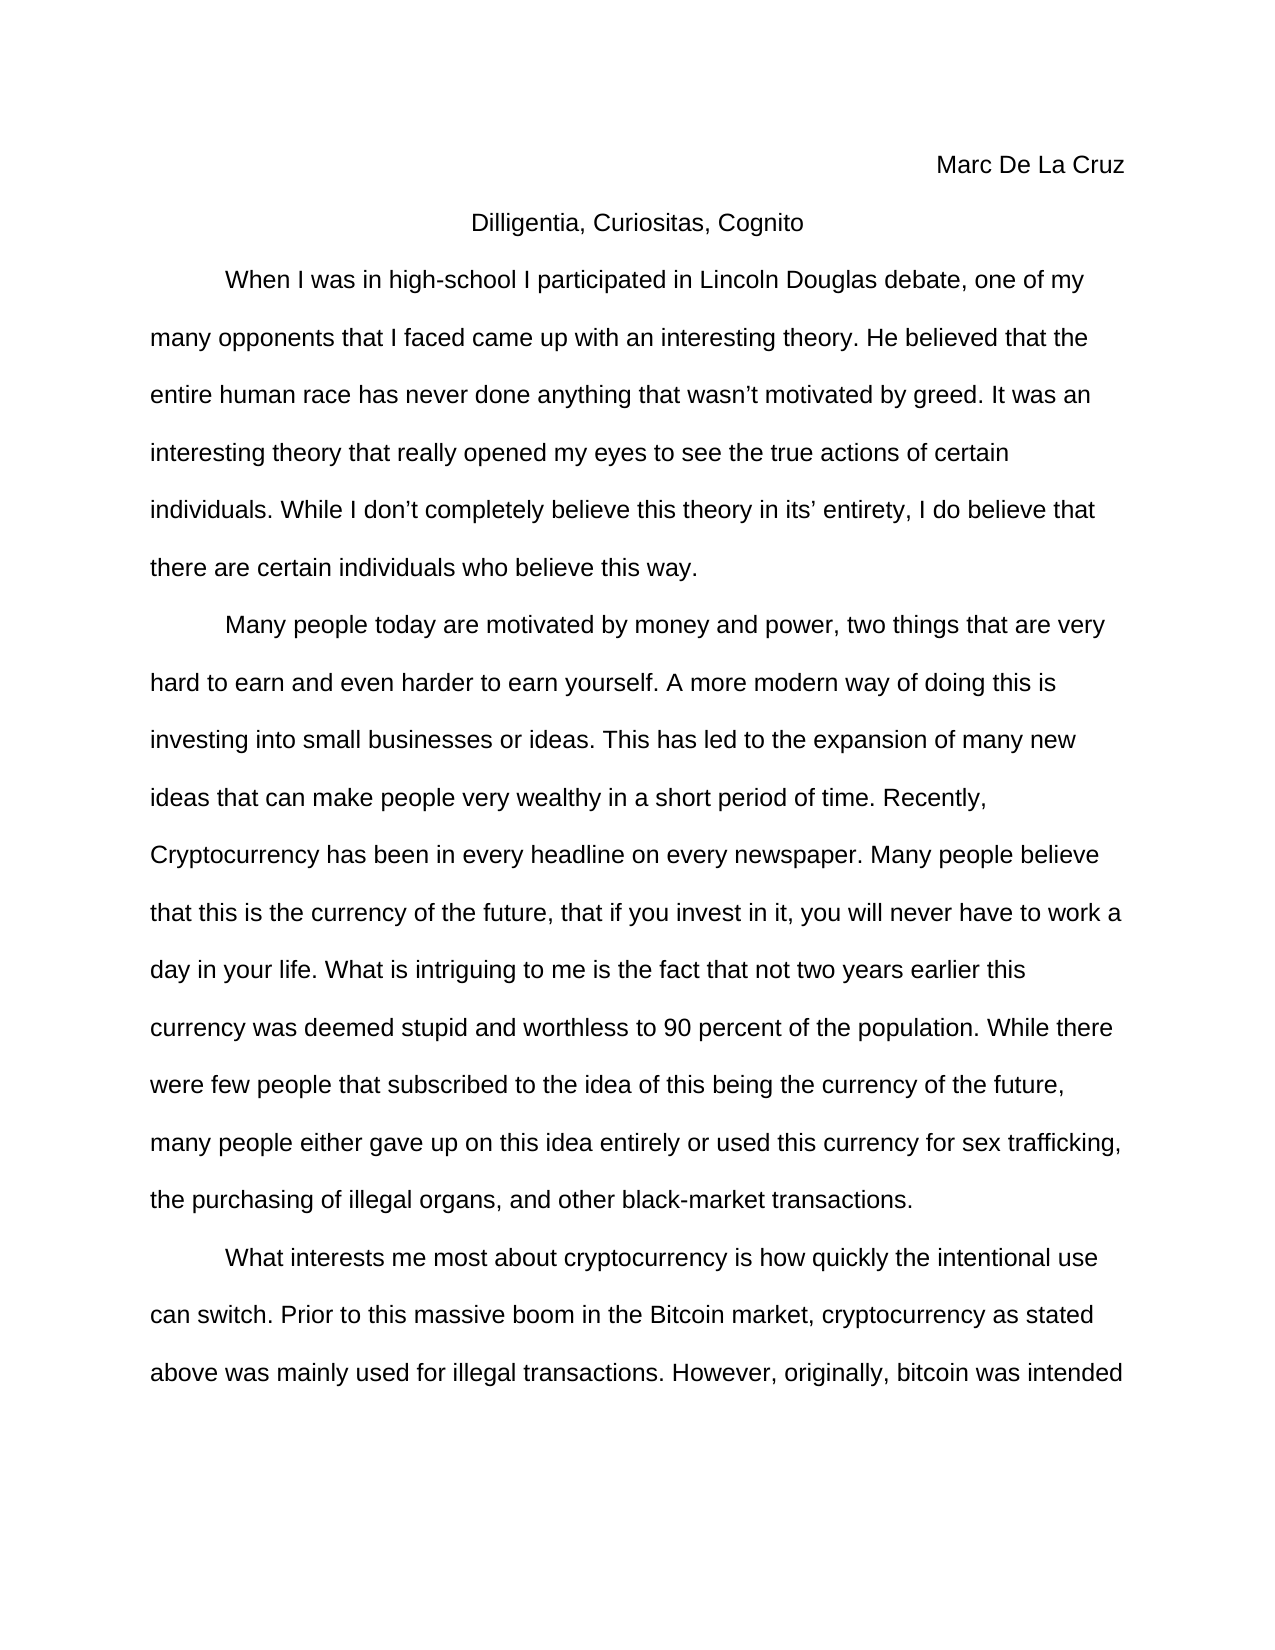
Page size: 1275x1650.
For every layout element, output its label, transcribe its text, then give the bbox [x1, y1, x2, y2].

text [150, 1242, 1125, 1386]
text Dilligentia, Curiositas, Cognito [150, 207, 1125, 236]
text Many people today are motivated by money and power, two things that are very hard to earn and even harder to earn yourself. A more modern way of doing this is investing into small businesses or ideas. This has led to the expansion of many new ideas that can make people very wealthy in a short period of time. Recently, Cryptocurrency has been in every headline on every newspaper. Many people believe that this is the currency of the future, that if you invest in it, you will never have to work a day in your life. What is intriguing to me is the fact that not two years earlier this currency was deemed stupid and worthless to 90 percent of the population. While there were few people that subscribed to the idea of this being the currency of the future, many people either gave up on this idea entirely or used this currency for sex trafficking, the purchasing of illegal organs, and other black-market transactions. [150, 610, 1125, 1214]
text Marc De La Cruz [150, 150, 1125, 179]
text When I was in high-school I participated in Lincoln Douglas debate, one of my many opponents that I faced came up with an interesting theory. He believed that the entire human race has never done anything that wasn’t motivated by greed. It was an interesting theory that really opened my eyes to see the true actions of certain individuals. While I don’t completely believe this theory in its’ entirety, I do believe that there are certain individuals who believe this way. [150, 265, 1125, 581]
